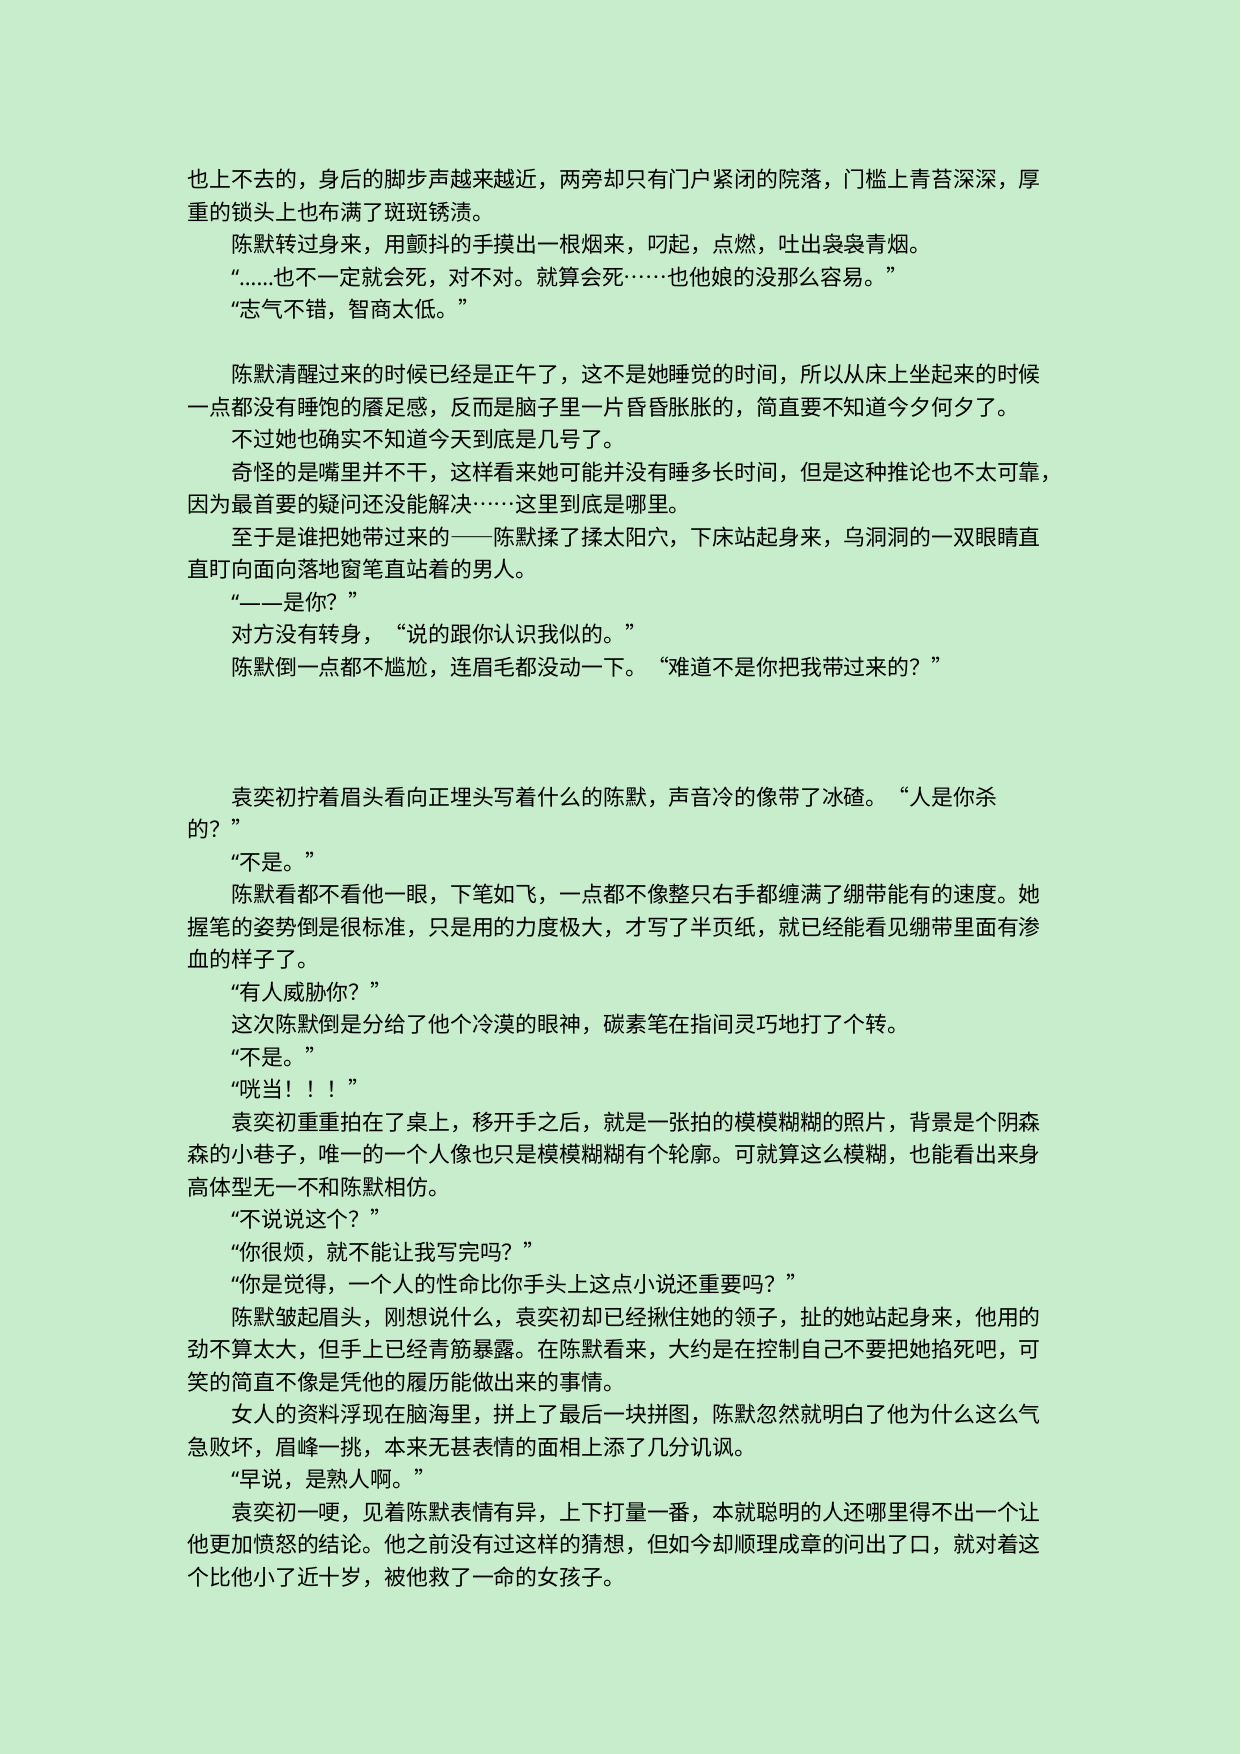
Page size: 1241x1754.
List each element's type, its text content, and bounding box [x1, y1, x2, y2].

text 这次陈默倒是分给了他个冷漠的眼神，碳素笔在指间灵巧地打了个转。 [187, 1007, 1053, 1039]
text “志气不错，智商太低。” [187, 292, 1053, 324]
text 袁奕初拧着眉头看向正埋头写着什么的陈默，声音冷的像带了冰碴。“人是你杀的？” [187, 779, 1053, 844]
text 奇怪的是嘴里并不干，这样看来她可能并没有睡多长时间，但是这种推论也不太可靠，因为最首要的疑问还没能解决……这里到底是哪里。 [187, 454, 1053, 519]
text “——是你？” [187, 584, 1053, 617]
text 不过她也确实不知道今天到底是几号了。 [187, 422, 1053, 454]
text “……也不一定就会死，对不对。就算会死……也他娘的没那么容易。” [187, 259, 1053, 292]
text 袁奕初一哽，见着陈默表情有异，上下打量一番，本就聪明的人还哪里得不出一个让他更加愤怒的结论。他之前没有过这样的猜想，但如今却顺理成章的问出了口，就对着这个比他小了近十岁，被他救了一命的女孩子。 [187, 1494, 1053, 1592]
text “不说说这个？” [187, 1202, 1053, 1234]
text “早说，是熟人啊。” [187, 1462, 1053, 1494]
text “有人威胁你？” [187, 974, 1053, 1007]
text 对方没有转身，“说的跟你认识我似的。” [187, 617, 1053, 649]
text 袁奕初重重拍在了桌上，移开手之后，就是一张拍的模模糊糊的照片，背景是个阴森森的小巷子，唯一的一个人像也只是模模糊糊有个轮廓。可就算这么模糊，也能看出来身高体型无一不和陈默相仿。 [187, 1104, 1053, 1202]
text 陈默看都不看他一眼，下笔如飞，一点都不像整只右手都缠满了绷带能有的速度。她握笔的姿势倒是很标准，只是用的力度极大，才写了半页纸，就已经能看见绷带里面有渗血的样子了。 [187, 877, 1053, 974]
text 陈默皱起眉头，刚想说什么，袁奕初却已经揪住她的领子，扯的她站起身来，他用的劲不算太大，但手上已经青筋暴露。在陈默看来，大约是在控制自己不要把她掐死吧，可笑的简直不像是凭他的履历能做出来的事情。 [187, 1299, 1053, 1397]
text “你很烦，就不能让我写完吗？” [187, 1234, 1053, 1267]
text 陈默转过身来，用颤抖的手摸出一根烟来，叼起，点燃，吐出袅袅青烟。 [187, 227, 1053, 259]
text 至于是谁把她带过来的——陈默揉了揉太阳穴，下床站起身来，乌洞洞的一双眼睛直直盯向面向落地窗笔直站着的男人。 [187, 519, 1053, 584]
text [187, 162, 1053, 227]
text “你是觉得，一个人的性命比你手头上这点小说还重要吗？” [187, 1267, 1053, 1299]
text “咣当！！！” [187, 1072, 1053, 1104]
text “不是。” [187, 1039, 1053, 1072]
text 陈默清醒过来的时候已经是正午了，这不是她睡觉的时间，所以从床上坐起来的时候一点都没有睡饱的餍足感，反而是脑子里一片昏昏胀胀的，简直要不知道今夕何夕了。 [187, 357, 1053, 422]
text 女人的资料浮现在脑海里，拼上了最后一块拼图，陈默忽然就明白了他为什么这么气急败坏，眉峰一挑，本来无甚表情的面相上添了几分讥讽。 [187, 1397, 1053, 1462]
text 陈默倒一点都不尴尬，连眉毛都没动一下。“难道不是你把我带过来的？” [187, 649, 1053, 682]
text “不是。” [187, 844, 1053, 877]
